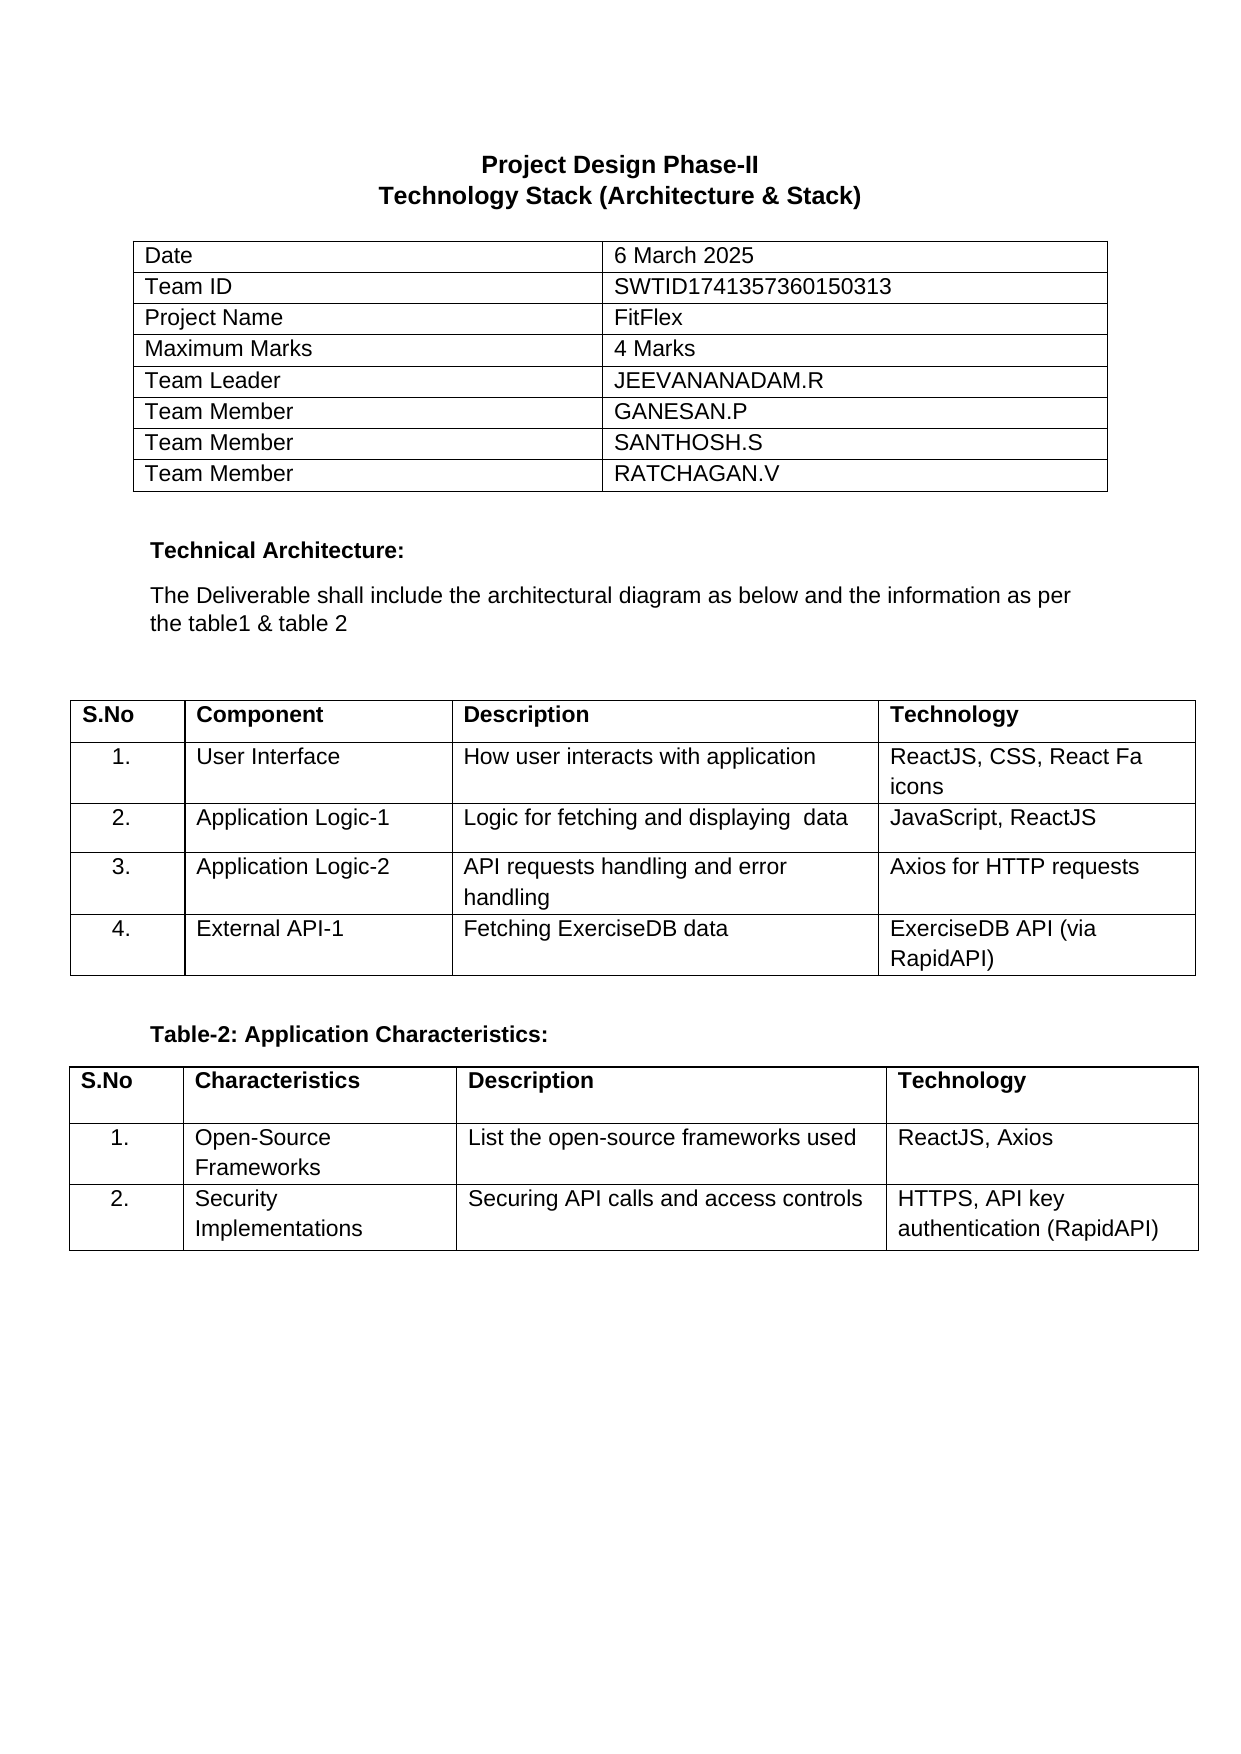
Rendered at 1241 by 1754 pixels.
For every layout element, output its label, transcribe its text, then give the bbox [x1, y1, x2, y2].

table_cell [70, 1185, 183, 1250]
table_cell [71, 915, 184, 975]
table_header Technology [879, 701, 1195, 742]
table_cell RATCHAGAN.V [603, 460, 1107, 491]
table_cell FitFlex [603, 304, 1107, 334]
table_cell Logic for fetching and displaying data [453, 804, 878, 852]
table_cell Security Implementations [184, 1185, 456, 1250]
table_header Component [186, 701, 452, 742]
text The Deliverable shall include the architectural diagram as below and the information as per the table1 & table 2 [150, 582, 1090, 637]
table_cell Axios for HTTP requests [879, 853, 1195, 914]
table_cell Application Logic-2 [186, 853, 452, 914]
table_cell ReactJS, CSS, React Fa icons [879, 743, 1195, 803]
text Project Design Phase-II [150, 150, 1090, 179]
table_cell Application Logic-1 [186, 804, 452, 852]
table_cell JavaScript, ReactJS [879, 804, 1195, 852]
table_cell [71, 853, 184, 914]
table_header Technology [887, 1068, 1198, 1123]
table_cell Fetching ExerciseDB data [453, 915, 878, 975]
table_cell [71, 804, 184, 852]
table_header S.No [71, 701, 184, 742]
table_cell [70, 1124, 183, 1184]
table_cell GANESAN.P [603, 398, 1107, 428]
table_cell 4 Marks [603, 335, 1107, 366]
text Table-2: Application Characteristics: [150, 1021, 1090, 1048]
table_cell API requests handling and error handling [453, 853, 878, 914]
table_header Characteristics [184, 1068, 456, 1123]
table_cell Maximum Marks [134, 335, 602, 366]
table_cell [71, 743, 184, 803]
table_header Description [457, 1068, 886, 1123]
table_cell JEEVANANADAM.R [603, 367, 1107, 397]
table_cell HTTPS, API key authentication (RapidAPI) [887, 1185, 1198, 1250]
table_cell ReactJS, Axios [887, 1124, 1198, 1184]
table_header 6 March 2025 [603, 242, 1107, 272]
table_cell SWTID1741357360150313 [603, 273, 1107, 303]
table_cell Team Member [134, 460, 602, 491]
table_cell External API-1 [186, 915, 452, 975]
table_cell SANTHOSH.S [603, 429, 1107, 459]
table_cell Team Member [134, 398, 602, 428]
table_cell ExerciseDB API (via RapidAPI) [879, 915, 1195, 975]
table_cell User Interface [186, 743, 452, 803]
table_cell How user interacts with application [453, 743, 878, 803]
table_cell Team ID [134, 273, 602, 303]
table_cell Securing API calls and access controls [457, 1185, 886, 1250]
table_header S.No [70, 1068, 183, 1123]
table_header Date [134, 242, 602, 272]
text Technical Architecture: [150, 537, 1090, 563]
table_header Description [453, 701, 878, 742]
table_cell Project Name [134, 304, 602, 334]
table_cell List the open-source frameworks used [457, 1124, 886, 1184]
table_cell Team Member [134, 429, 602, 459]
text Technology Stack (Architecture & Stack) [150, 181, 1090, 210]
table_cell Open-Source Frameworks [184, 1124, 456, 1184]
table_cell Team Leader [134, 367, 602, 397]
